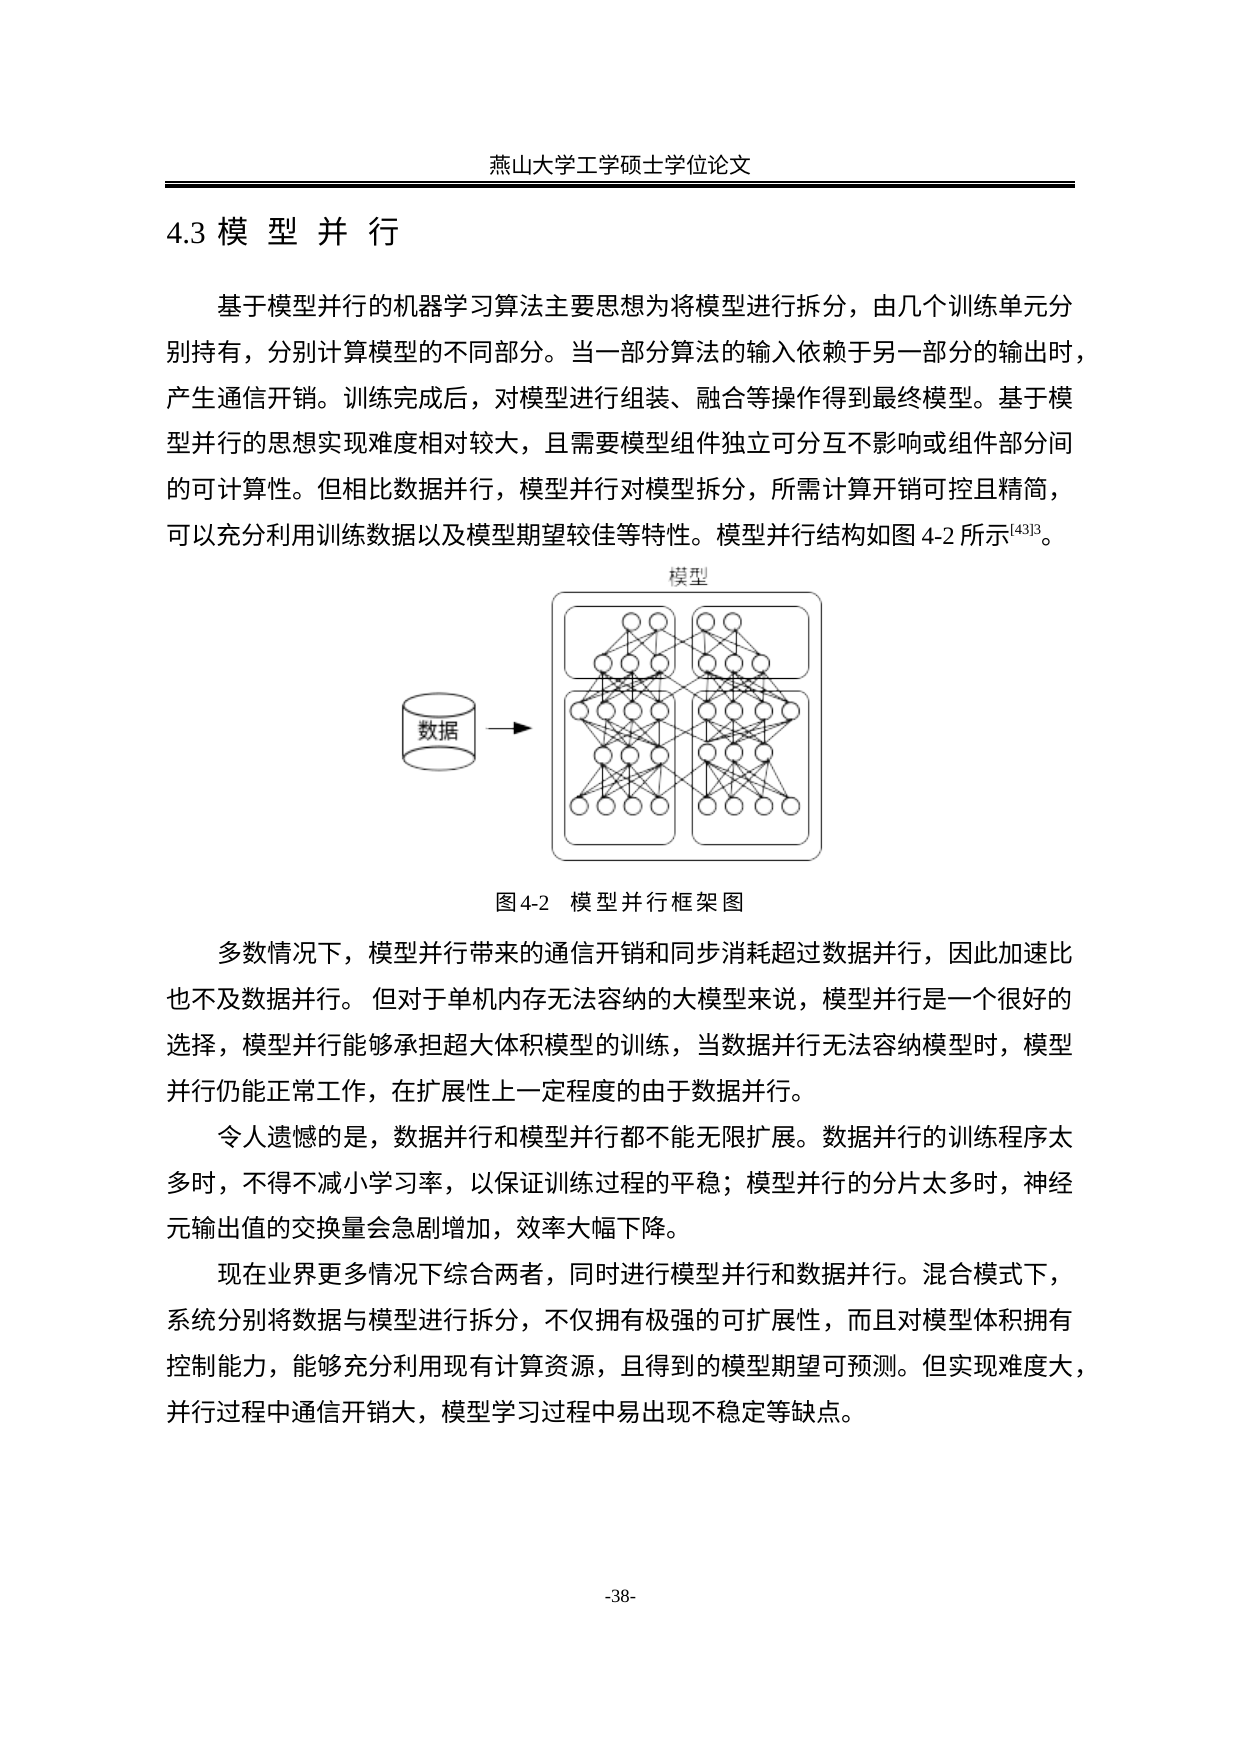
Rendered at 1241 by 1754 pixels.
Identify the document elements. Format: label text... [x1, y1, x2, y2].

text 现在业界更多情况下综合两者，同时进行模型并行和数据并行。混合模式下，系统分别将数据与模型进行拆分，不仅拥有极强的可扩展性，而且对模型体积拥有控制能力，能够充分利用现有计算资源，且得到的模型期望可预测。但实现难度大，并行过程中通信开销大，模型学习过程中易出现不稳定等缺点。 [166, 1245, 1074, 1428]
text 多数情况下，模型并行带来的通信开销和同步消耗超过数据并行，因此加速比也不及数据并行。 但对于单机内存无法容纳的大模型来说，模型并行是一个很好的选择，模型并行能够承担超大体积模型的训练，当数据并行无法容纳模型时，模型并行仍能正常工作，在扩展性上一定程度的由于数据并行。 [166, 924, 1074, 1108]
text 基于模型并行的机器学习算法主要思想为将模型进行拆分，由几个训练单元分别持有，分别计算模型的不同部分。当一部分算法的输入依赖于另一部分的输出时，产生通信开销。训练完成后，对模型进行组装、融合等操作得到最终模型。基于模型并行的思想实现难度相对较大，且需要模型组件独立可分互不影响或组件部分间的可计算性。但相比数据并行，模型并行对模型拆分，所需计算开销可控且精简，可以充分利用训练数据以及模型期望较佳等特性。模型并行结构如图4-2所示[43]3。 [166, 277, 1074, 552]
table_cell 模型并行框架图 [155, 878, 1087, 924]
subtitle 模型并行 [166, 207, 1074, 254]
table_header [155, 552, 1087, 878]
text 令人遗憾的是，数据并行和模型并行都不能无限扩展。数据并行的训练程序太多时，不得不减小学习率，以保证训练过程的平稳；模型并行的分片太多时，神经元输出值的交换量会急剧增加，效率大幅下降。 [166, 1108, 1074, 1245]
